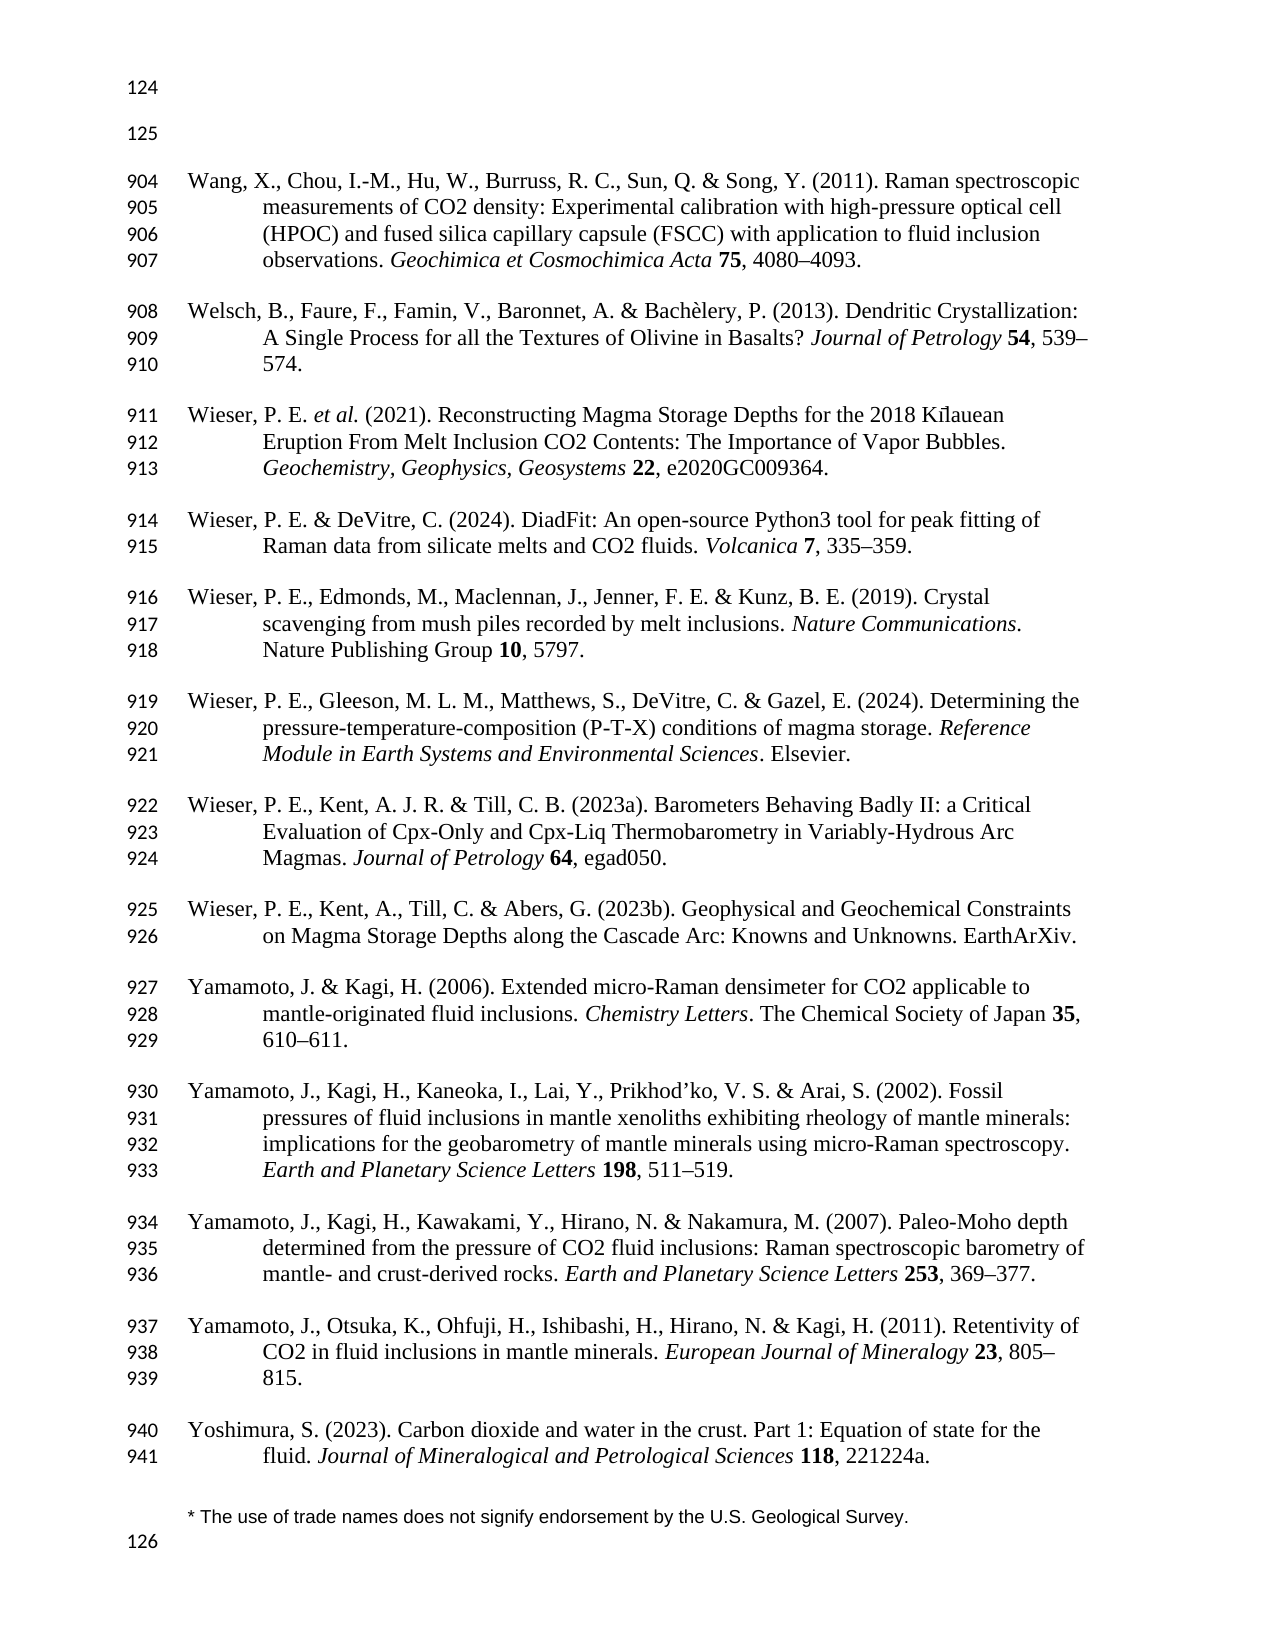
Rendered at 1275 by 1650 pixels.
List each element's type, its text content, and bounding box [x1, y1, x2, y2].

text Yamamoto, J., Kagi, H., Kaneoka, I., Lai, Y., Prikhod’ko, V. S. & Arai, S. (2002). Fossil pressures of fluid inclusions in mantle xenoliths exhibiting rheology of mantle minerals: implications for the geobarometry of mantle minerals using micro-Raman spectroscopy. Earth and Planetary Science Letters 198, 511–519. [187, 1077, 1087, 1183]
text Wieser, P. E. & DeVitre, C. (2024). DiadFit: An open-source Python3 tool for peak fitting of Raman data from silicate melts and CO2 fluids. Volcanica 7, 335–359. [187, 506, 1087, 558]
text Wang, X., Chou, I.-M., Hu, W., Burruss, R. C., Sun, Q. & Song, Y. (2011). Raman spectroscopic measurements of CO2 density: Experimental calibration with high-pressure optical cell (HPOC) and fused silica capillary capsule (FSCC) with application to fluid inclusion observations. Geochimica et Cosmochimica Acta 75, 4080–4093. [187, 167, 1087, 272]
text Wieser, P. E., Kent, A., Till, C. & Abers, G. (2023b). Geophysical and Geochemical Constraints on Magma Storage Depths along the Cascade Arc: Knowns and Unknowns. EarthArXiv. [187, 896, 1087, 948]
text Wieser, P. E., Edmonds, M., Maclennan, J., Jenner, F. E. & Kunz, B. E. (2019). Crystal scavenging from mush piles recorded by melt inclusions. Nature Communications. Nature Publishing Group 10, 5797. [187, 583, 1087, 662]
text Wieser, P. E., Kent, A. J. R. & Till, C. B. (2023a). Barometers Behaving Badly II: a Critical Evaluation of Cpx-Only and Cpx-Liq Thermobarometry in Variably-Hydrous Arc Magmas. Journal of Petrology 64, egad050. [187, 791, 1087, 871]
text Wieser, P. E., Gleeson, M. L. M., Matthews, S., DeVitre, C. & Gazel, E. (2024). Determining the pressure-temperature-composition (P-T-X) conditions of magma storage. Reference Module in Earth Systems and Environmental Sciences. Elsevier. [187, 687, 1087, 766]
text Yoshimura, S. (2023). Carbon dioxide and water in the crust. Part 1: Equation of state for the fluid. Journal of Mineralogical and Petrological Sciences 118, 221224a. [187, 1416, 1087, 1468]
text Wieser, P. E. et al. (2021). Reconstructing Magma Storage Depths for the 2018 Kı̄lauean Eruption From Melt Inclusion CO2 Contents: The Importance of Vapor Bubbles. Geochemistry, Geophysics, Geosystems 22, e2020GC009364. [187, 402, 1087, 481]
text Yamamoto, J., Otsuka, K., Ohfuji, H., Ishibashi, H., Hirano, N. & Kagi, H. (2011). Retentivity of CO2 in fluid inclusions in mantle minerals. European Journal of Mineralogy 23, 805–815. [187, 1312, 1087, 1391]
text Welsch, B., Faure, F., Famin, V., Baronnet, A. & Bachèlery, P. (2013). Dendritic Crystallization: A Single Process for all the Textures of Olivine in Basalts? Journal of Petrology 54, 539–574. [187, 297, 1087, 377]
text Yamamoto, J., Kagi, H., Kawakami, Y., Hirano, N. & Nakamura, M. (2007). Paleo-Moho depth determined from the pressure of CO2 fluid inclusions: Raman spectroscopic barometry of mantle- and crust-derived rocks. Earth and Planetary Science Letters 253, 369–377. [187, 1208, 1087, 1287]
text Yamamoto, J. & Kagi, H. (2006). Extended micro-Raman densimeter for CO2 applicable to mantle-originated fluid inclusions. Chemistry Letters. The Chemical Society of Japan 35, 610–611. [187, 973, 1087, 1052]
